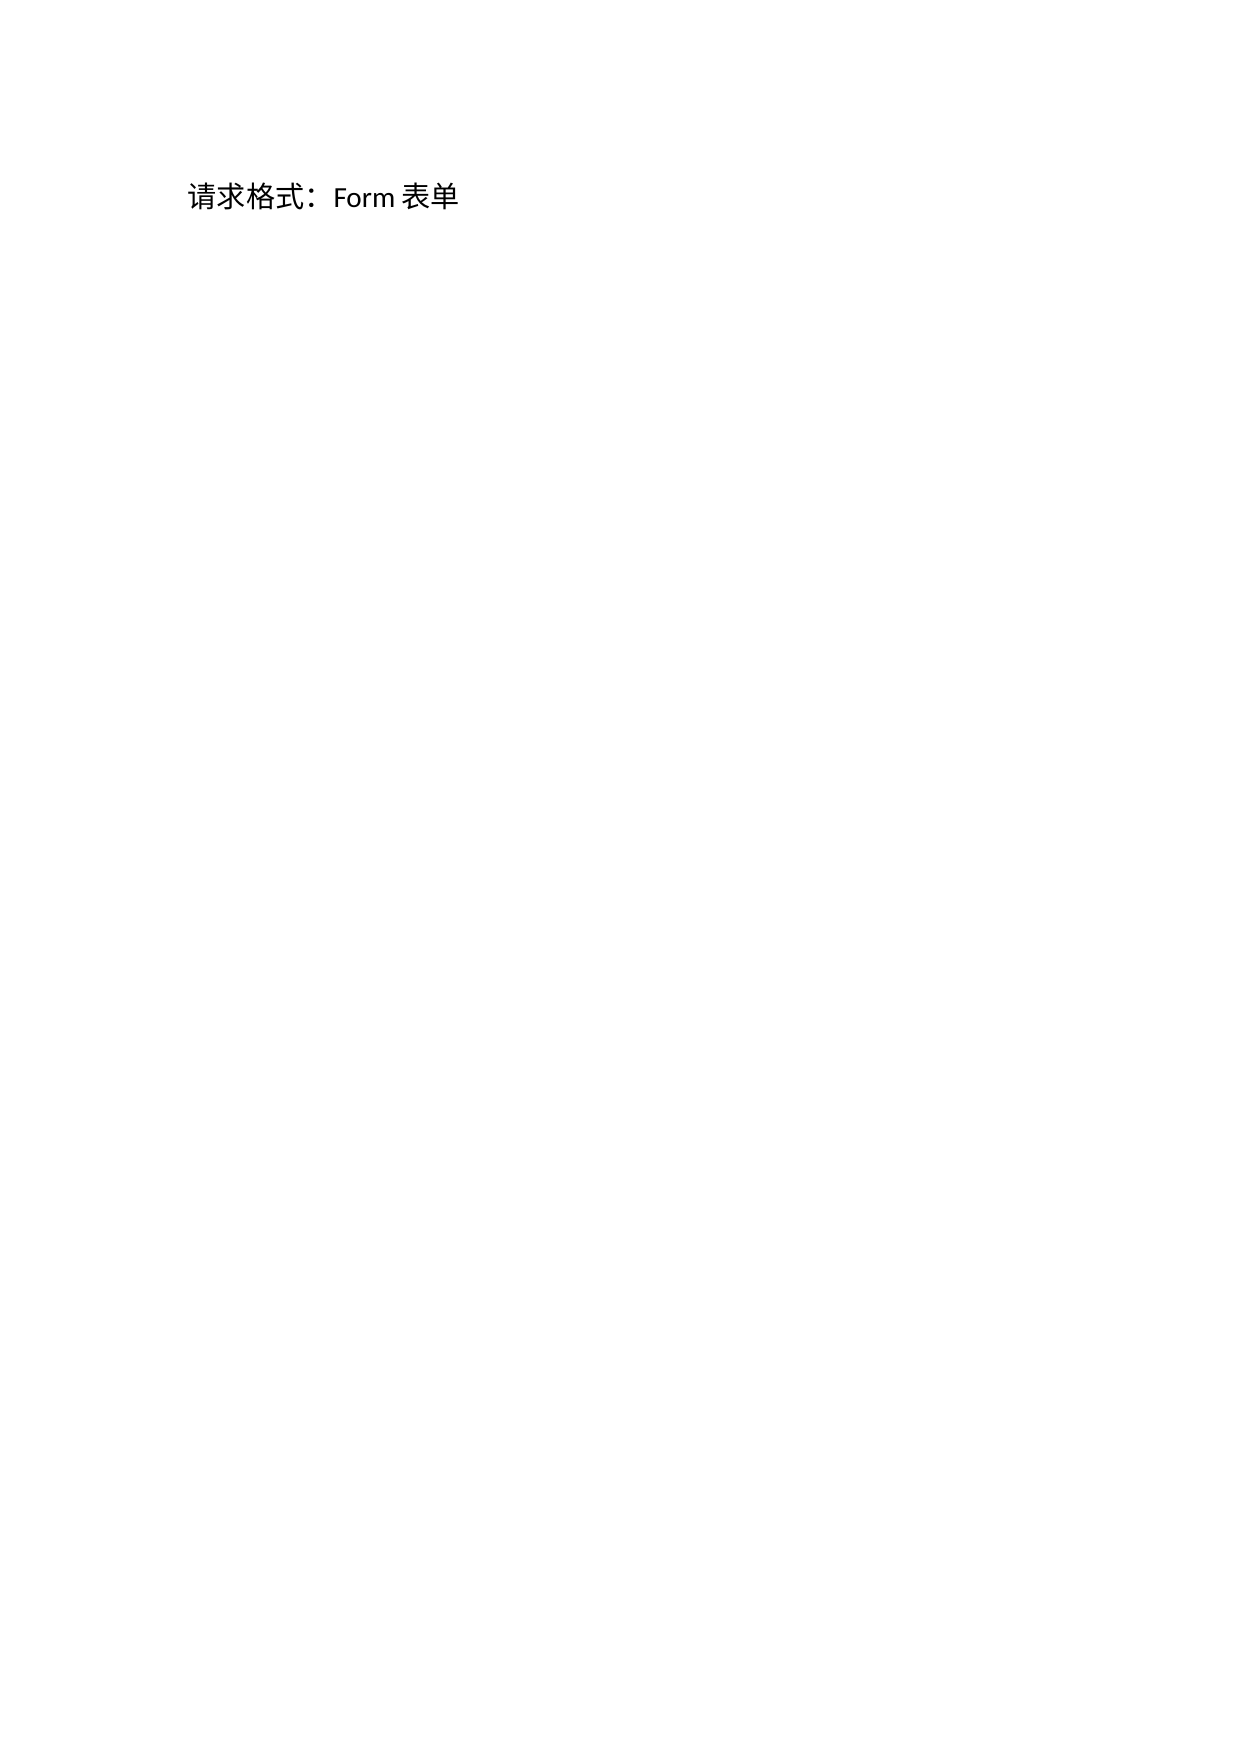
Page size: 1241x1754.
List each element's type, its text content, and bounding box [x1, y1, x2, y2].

text 请求格式：Form表单 [187, 162, 1053, 227]
